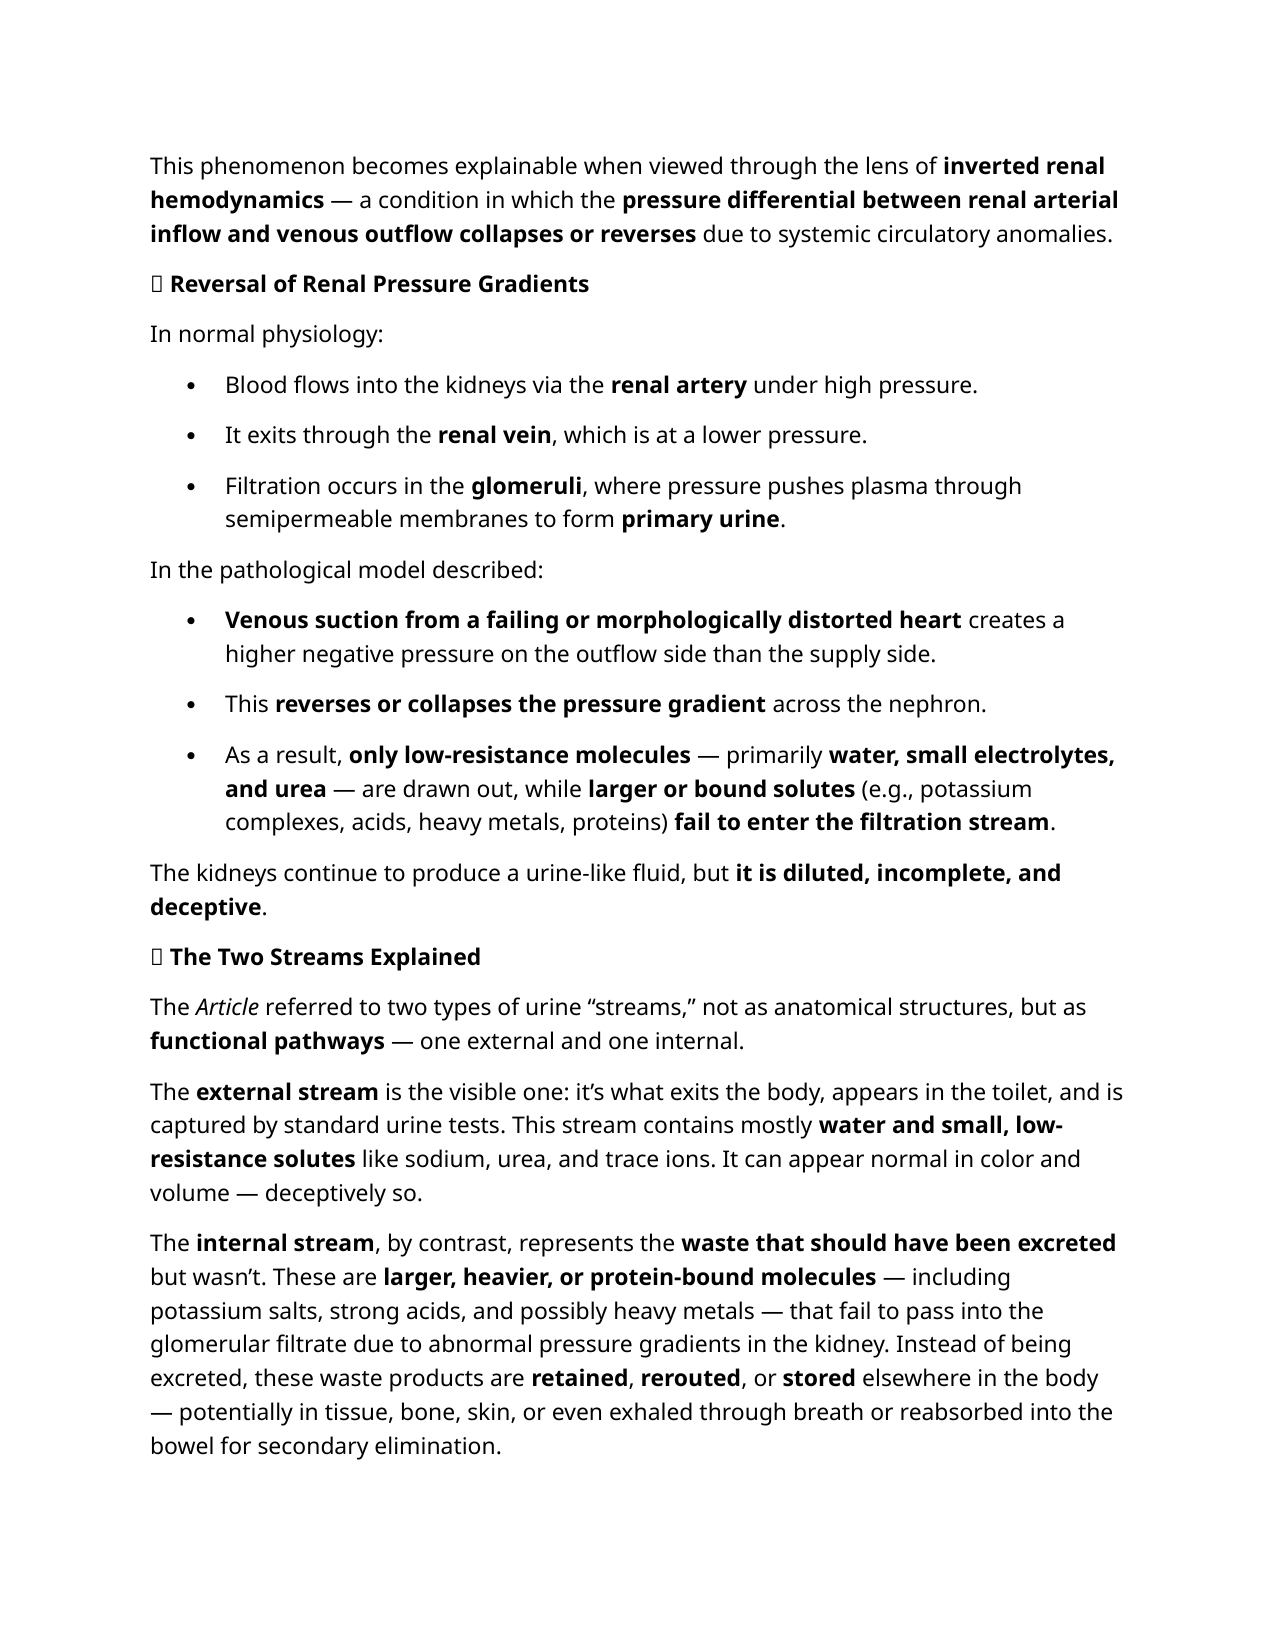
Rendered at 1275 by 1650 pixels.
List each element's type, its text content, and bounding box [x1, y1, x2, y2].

text The Article referred to two types of urine “streams,” not as anatomical structures, but as functional pathways — one external and one internal. [150, 991, 1125, 1056]
list Filtration occurs in the glomeruli, where pressure pushes plasma through semipermeable membranes to form primary urine. [187, 469, 1125, 534]
list It exits through the renal vein, which is at a lower pressure. [187, 419, 1125, 450]
text 💧 The Two Streams Explained [150, 941, 1125, 972]
list Venous suction from a failing or morphologically distorted heart creates a higher negative pressure on the outflow side than the supply side. [187, 604, 1125, 669]
text The external stream is the visible one: it’s what exits the body, appears in the toilet, and is captured by standard urine tests. This stream contains mostly water and small, low-resistance solutes like sodium, urea, and trace ions. It can appear normal in color and volume — deceptively so. [150, 1075, 1125, 1208]
text In normal physiology: [150, 318, 1125, 349]
list As a result, only low-resistance molecules — primarily water, small electrolytes, and urea — are drawn out, while larger or bound solutes (e.g., potassium complexes, acids, heavy metals, proteins) fail to enter the filtration stream. [187, 739, 1125, 837]
text 🔄 Reversal of Renal Pressure Gradients [150, 268, 1125, 299]
text The kidneys continue to produce a urine-like fluid, but it is diluted, incomplete, and deceptive. [150, 857, 1125, 922]
text In the pathological model described: [150, 554, 1125, 585]
text This phenomenon becomes explainable when viewed through the lens of inverted renal hemodynamics — a condition in which the pressure differential between renal arterial inflow and venous outflow collapses or reverses due to systemic circulatory anomalies. [150, 150, 1125, 249]
list This reverses or collapses the pressure gradient across the nephron. [187, 688, 1125, 719]
text The internal stream, by contrast, represents the waste that should have been excreted but wasn’t. These are larger, heavier, or protein-bound molecules — including potassium salts, strong acids, and possibly heavy metals — that fail to pass into the glomerular filtrate due to abnormal pressure gradients in the kidney. Instead of being excreted, these waste products are retained, rerouted, or stored elsewhere in the body — potentially in tissue, bone, skin, or even exhaled through breath or reabsorbed into the bowel for secondary elimination. [150, 1227, 1125, 1461]
list Blood flows into the kidneys via the renal artery under high pressure. [187, 369, 1125, 400]
